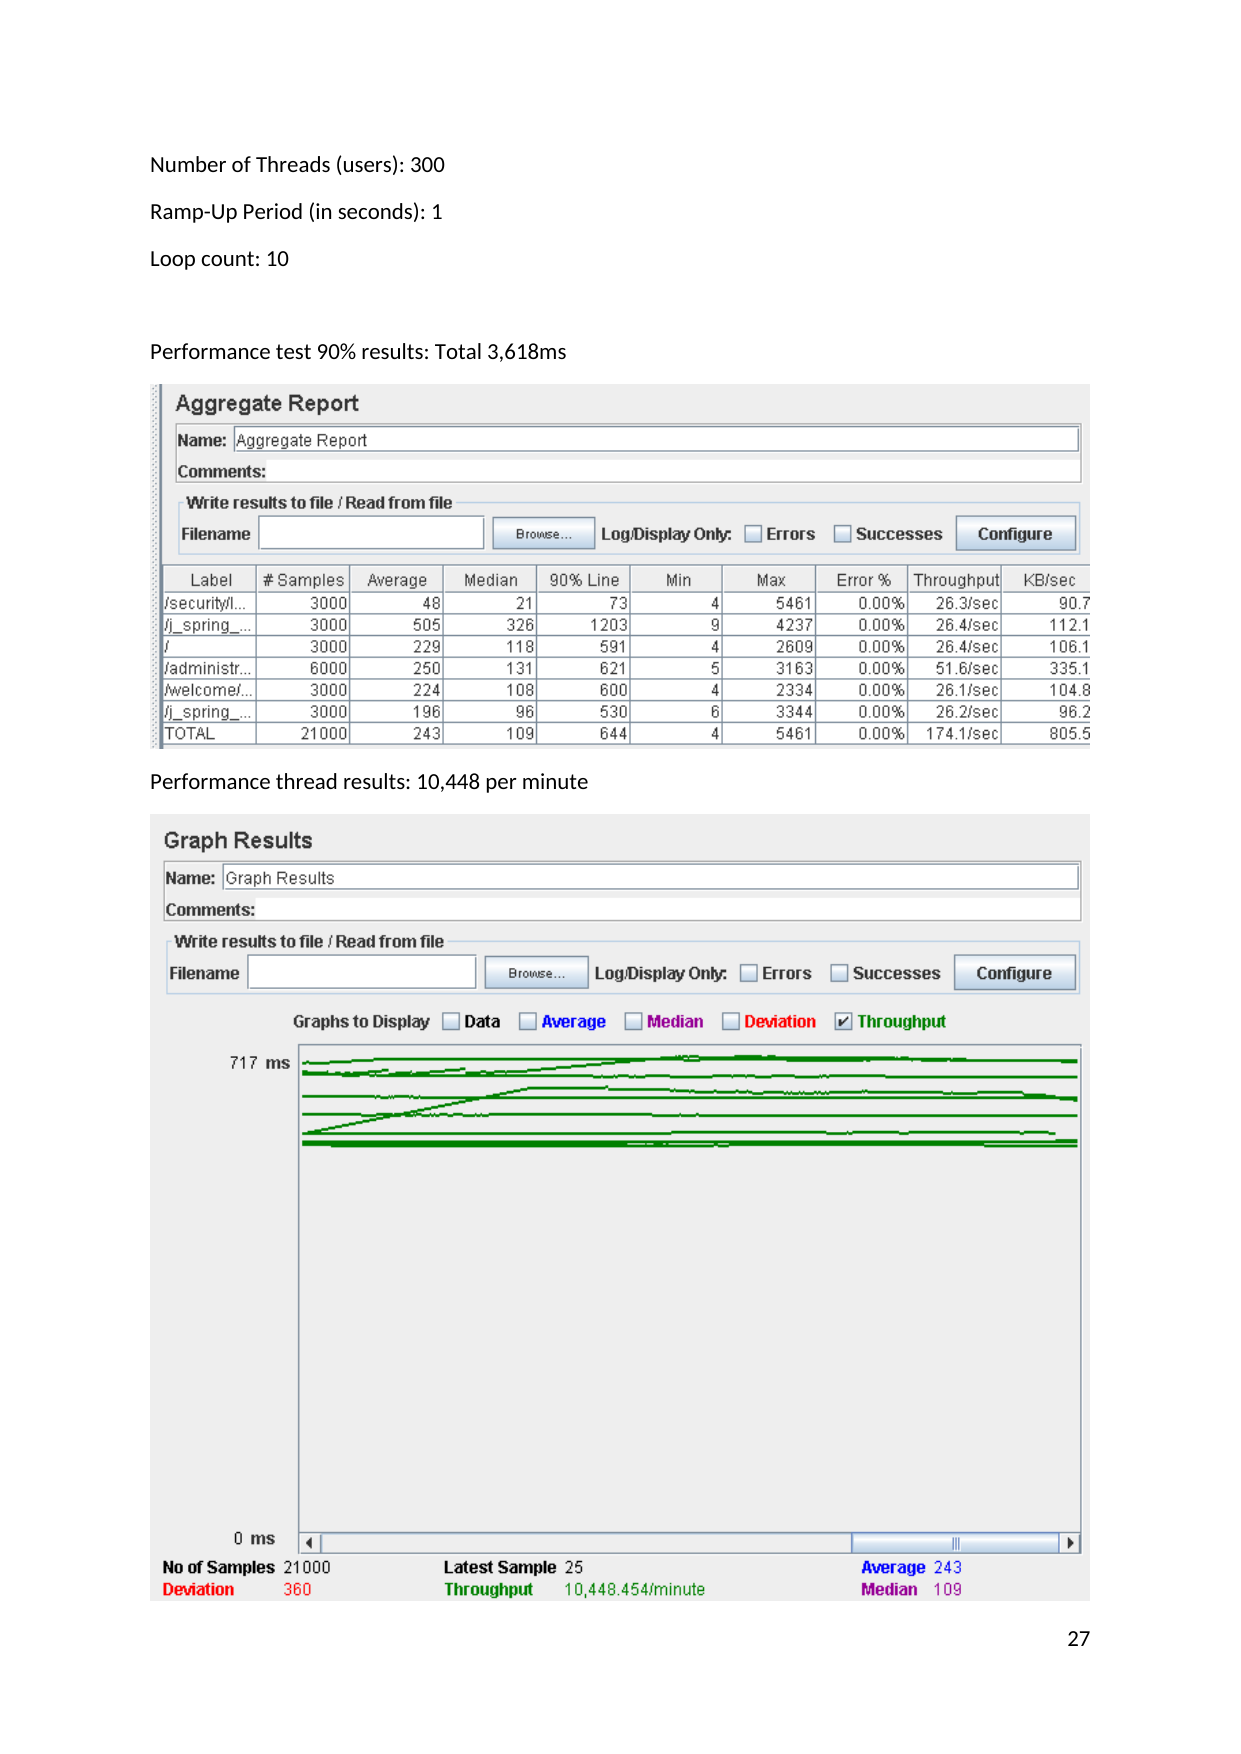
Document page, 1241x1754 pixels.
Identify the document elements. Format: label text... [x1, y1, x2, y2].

text Loop count: 10 [150, 244, 1090, 272]
text Ramp-Up Period (in seconds): 1 [150, 197, 1090, 225]
picture [150, 814, 1090, 1601]
text Number of Threads (users): 300 [150, 150, 1090, 178]
text Performance thread results: 10,448 per minute [150, 767, 1090, 795]
text Performance test 90% results: Total 3,618ms [150, 337, 1090, 366]
picture [150, 384, 1090, 749]
